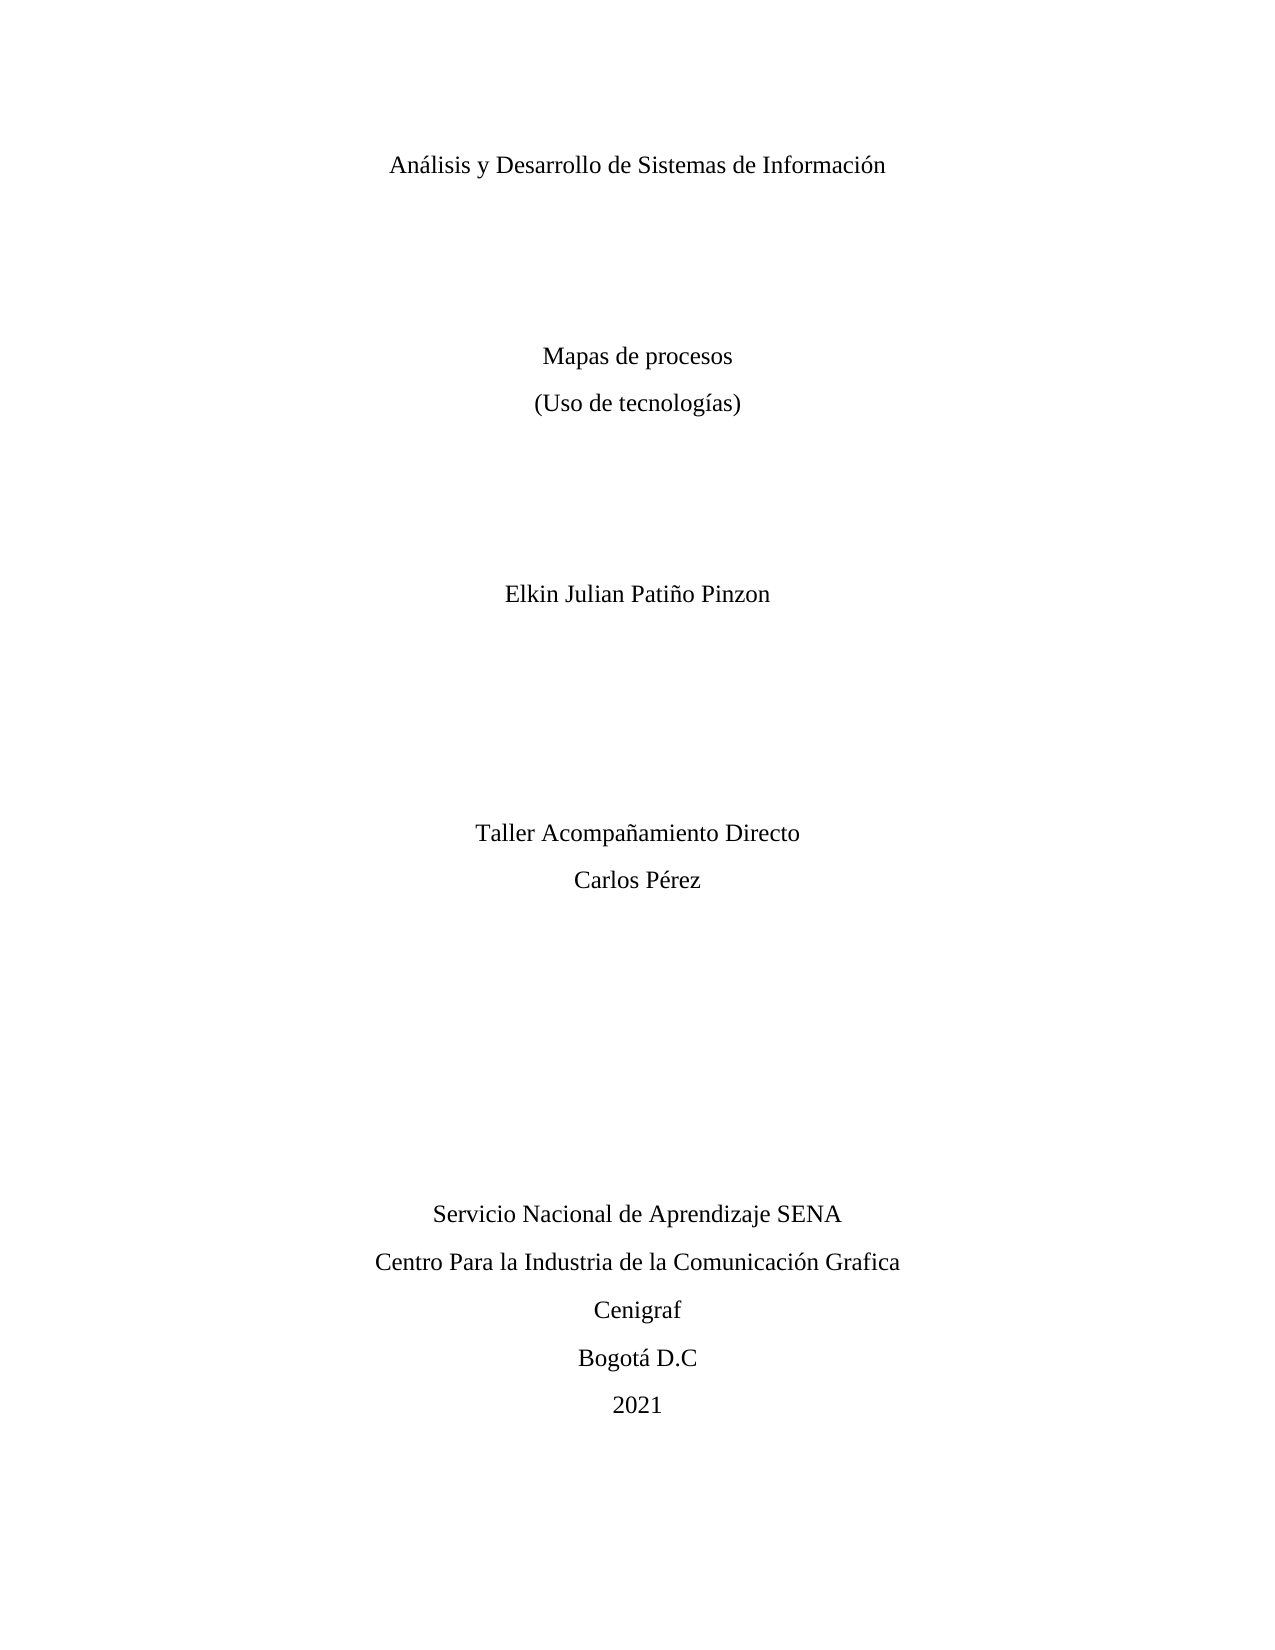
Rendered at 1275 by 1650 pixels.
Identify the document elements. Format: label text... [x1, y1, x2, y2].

text Taller Acompañamiento Directo [150, 818, 1125, 847]
text Análisis y Desarrollo de Sistemas de Información [150, 150, 1125, 179]
text 2021 [150, 1390, 1125, 1419]
text Cenigraf [150, 1295, 1125, 1324]
text Mapas de procesos [150, 341, 1125, 369]
text Carlos Pérez [150, 866, 1125, 894]
text Servicio Nacional de Aprendizaje SENA [150, 1199, 1125, 1228]
text Bogotá D.C [150, 1343, 1125, 1371]
text (Uso de tecnologías) [150, 388, 1125, 417]
text Elkin Julian Patiño Pinzon [150, 579, 1125, 608]
text Centro Para la Industria de la Comunicación Grafica [150, 1247, 1125, 1276]
